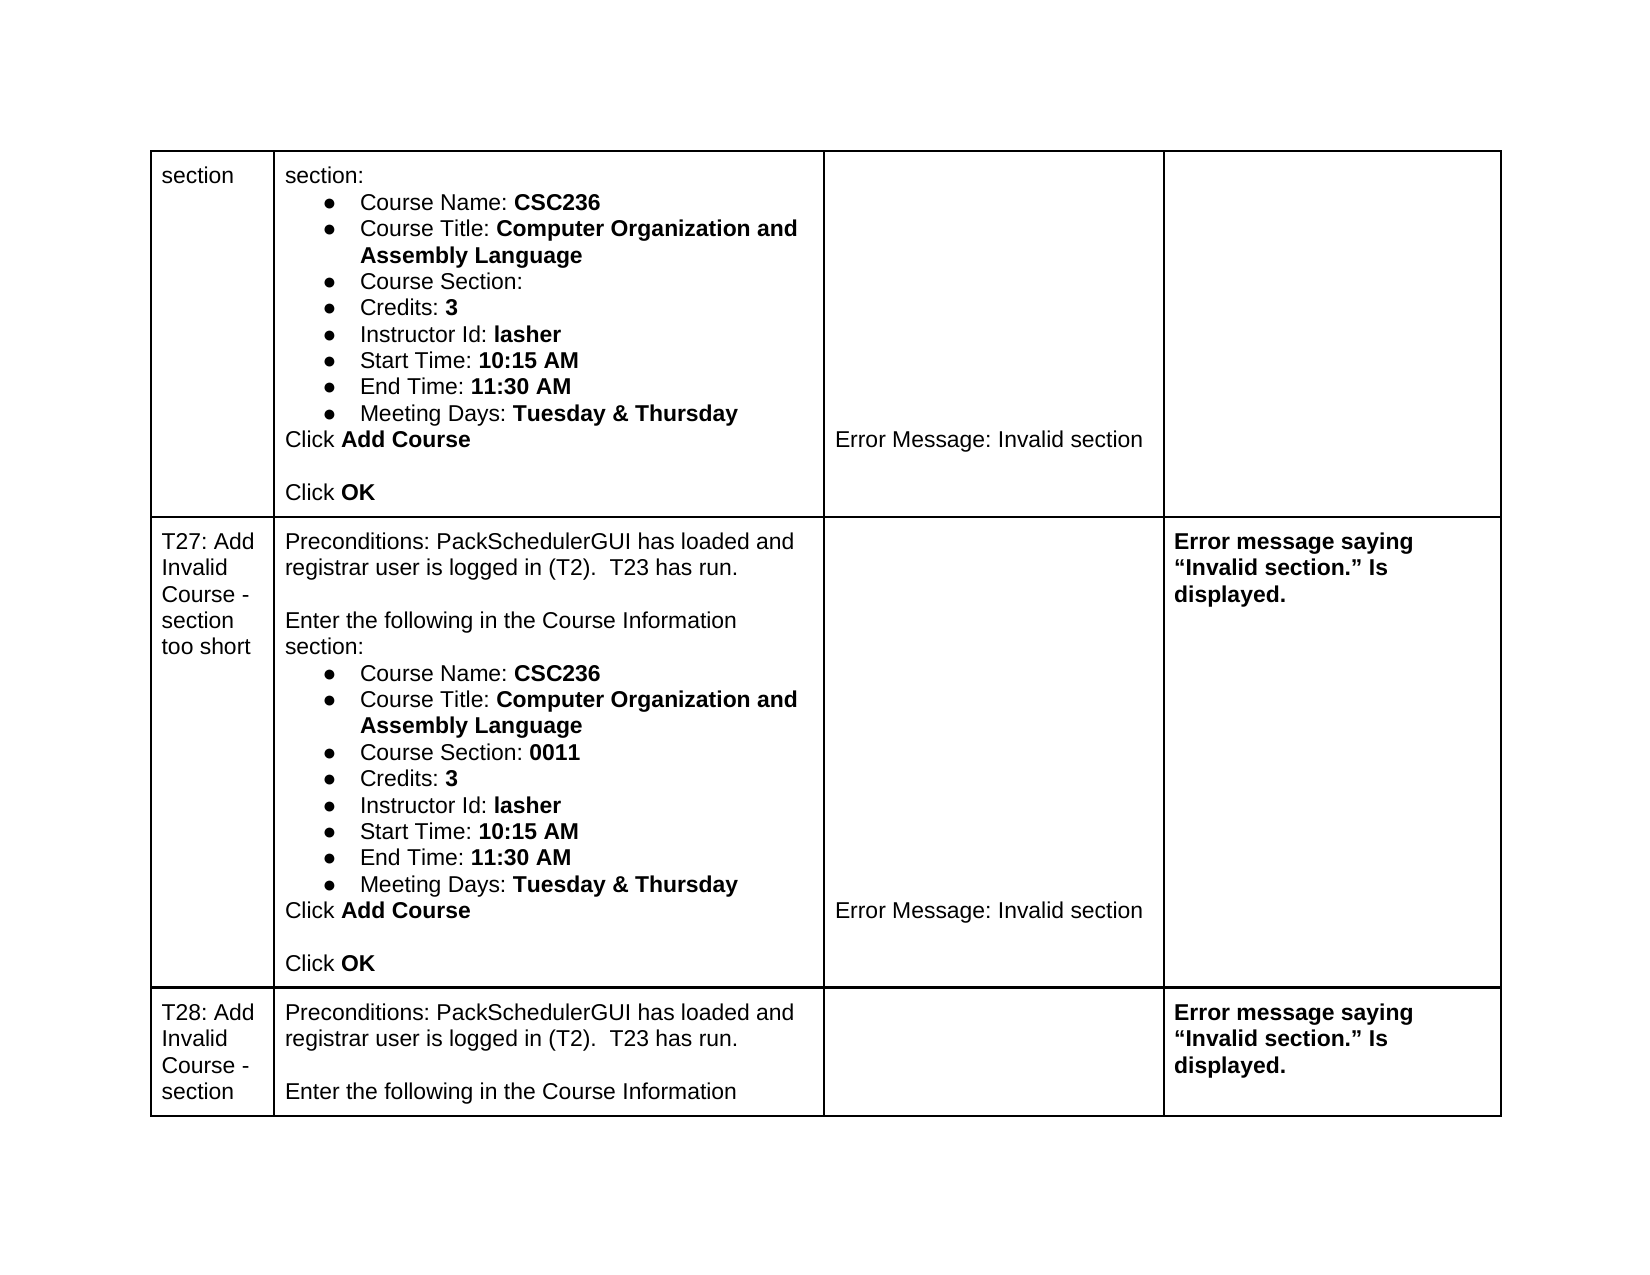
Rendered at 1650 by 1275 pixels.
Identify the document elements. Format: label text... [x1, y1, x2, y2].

table_cell T27: Add Invalid Course - section too short [152, 518, 273, 986]
table_cell Preconditions: PackSchedulerGUI has loaded and registrar user is logged in (T2). T23 has run. Enter the following in the Course Information section: Course Name: CSC236 Course Title: Computer Organization and Assembly Language Course Section: 0011 Credits: 3 Instructor Id: lasher Start Time: 10:15 AM End Time: 11:30 AM Meeting Days: Tuesday & Thursday Click Add Course Click OK [275, 518, 823, 986]
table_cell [1165, 152, 1500, 516]
table_cell Error message saying “Invalid section.” Is displayed. [1165, 518, 1500, 986]
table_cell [825, 152, 1163, 516]
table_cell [275, 989, 823, 1115]
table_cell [152, 152, 273, 516]
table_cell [825, 989, 1163, 1115]
table_cell Error Message: Invalid section [825, 518, 1163, 986]
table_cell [1165, 989, 1500, 1115]
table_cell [152, 989, 273, 1115]
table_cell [275, 152, 823, 516]
